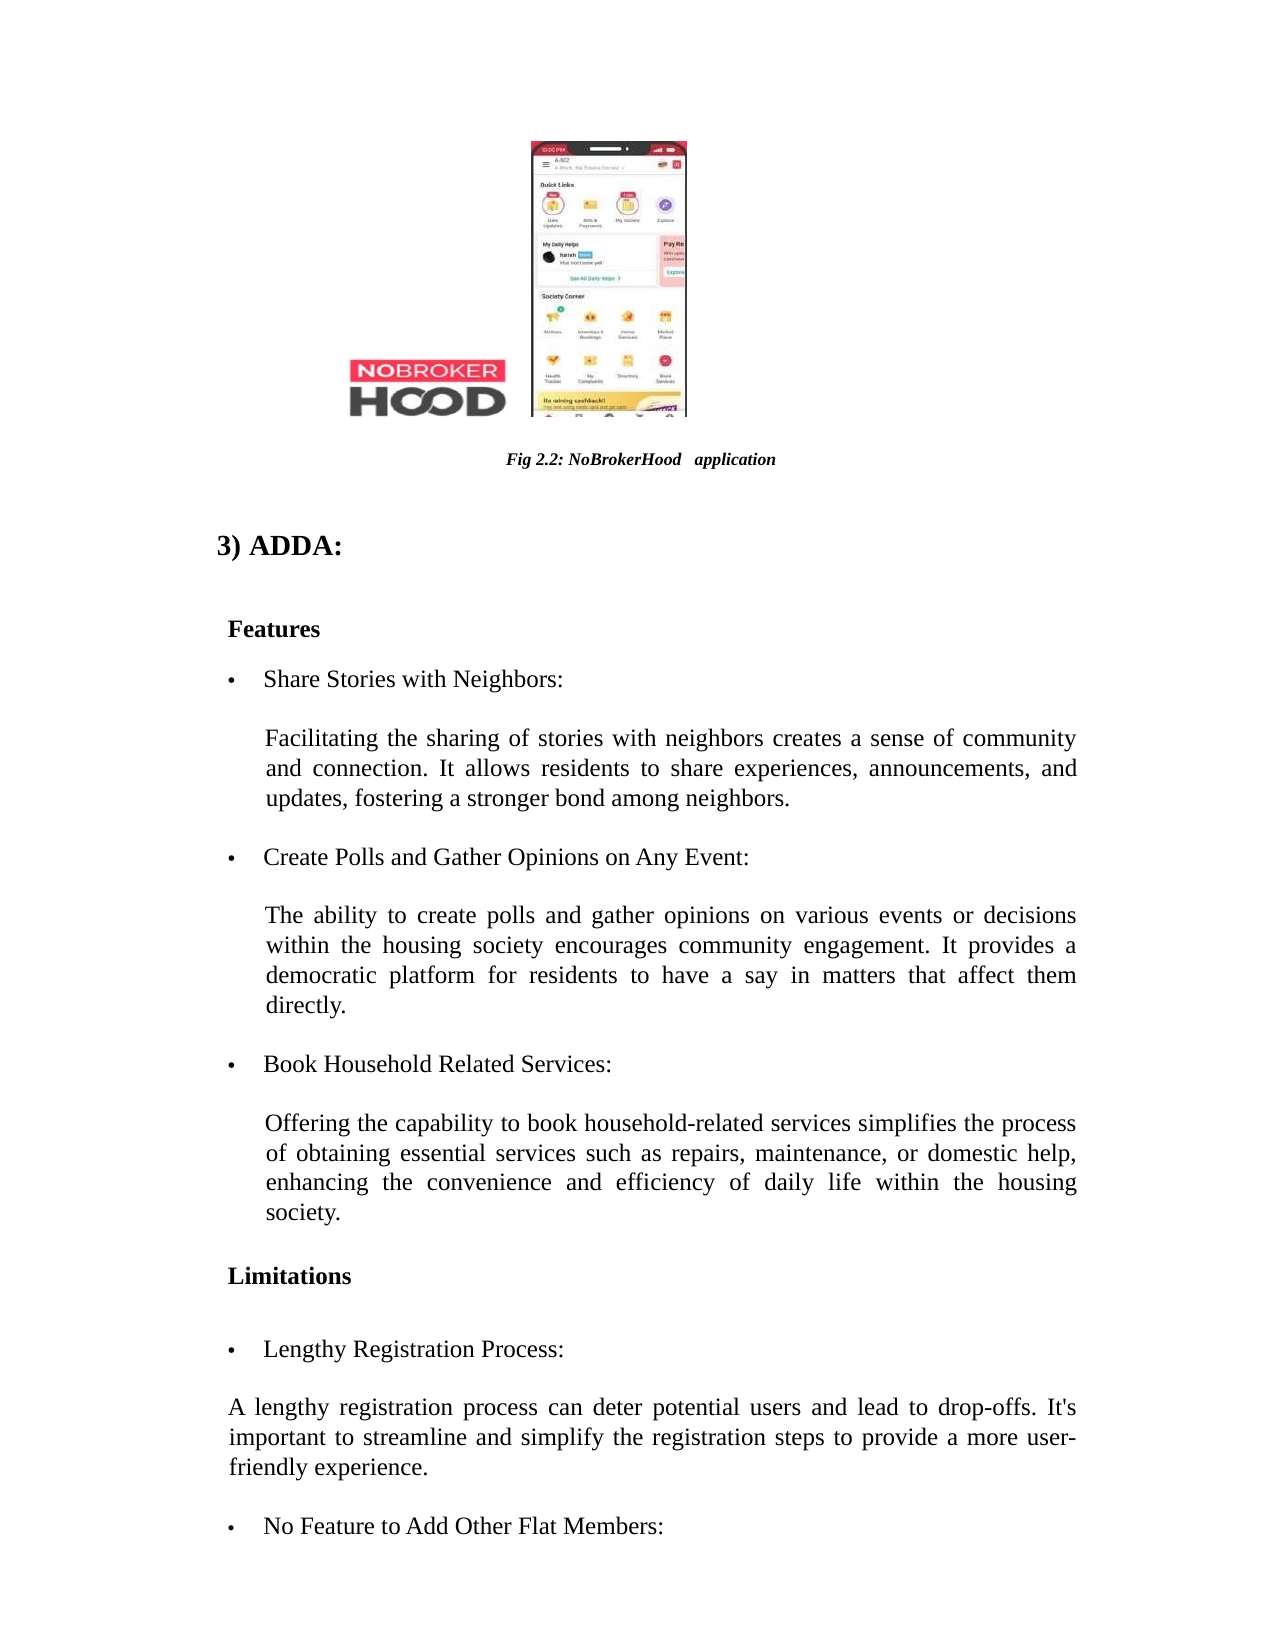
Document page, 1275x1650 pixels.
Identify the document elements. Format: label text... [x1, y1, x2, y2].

list Book Household Related Services: [228, 1049, 1078, 1078]
list No Feature to Add Other Flat Members: [228, 1511, 1078, 1540]
list Create Polls and Gather Opinions on Any Event: [228, 842, 1078, 871]
list Lengthy Registration Process: [228, 1334, 1078, 1362]
text Facilitating the sharing of stories with neighbors creates a sense of community and connection. It allows residents to share experiences, announcements, and updates, fostering a stronger bond among neighbors. [264, 723, 1078, 812]
subtitle Features [228, 614, 1115, 643]
text The ability to create polls and gather opinions on various events or decisions within the housing society encourages community engagement. It provides a democratic platform for residents to have a say in matters that affect them directly. [264, 901, 1078, 1019]
list Share Stories with Neighbors: [228, 664, 1078, 693]
text Fig 2.2: NoBrokerHood application [167, 449, 1115, 469]
subtitle Limitations [228, 1261, 1115, 1290]
text 3) ADDA: [217, 528, 1115, 561]
text Offering the capability to book household-related services simplifies the process of obtaining essential services such as repairs, maintenance, or domestic help, enhancing the convenience and efficiency of daily life within the housing society. [264, 1108, 1078, 1226]
picture [347, 357, 508, 417]
text A lengthy registration process can deter potential users and lead to drop-offs. It's important to streamline and simplify the registration steps to provide a more user-friendly experience. [228, 1392, 1078, 1481]
picture [531, 141, 687, 417]
